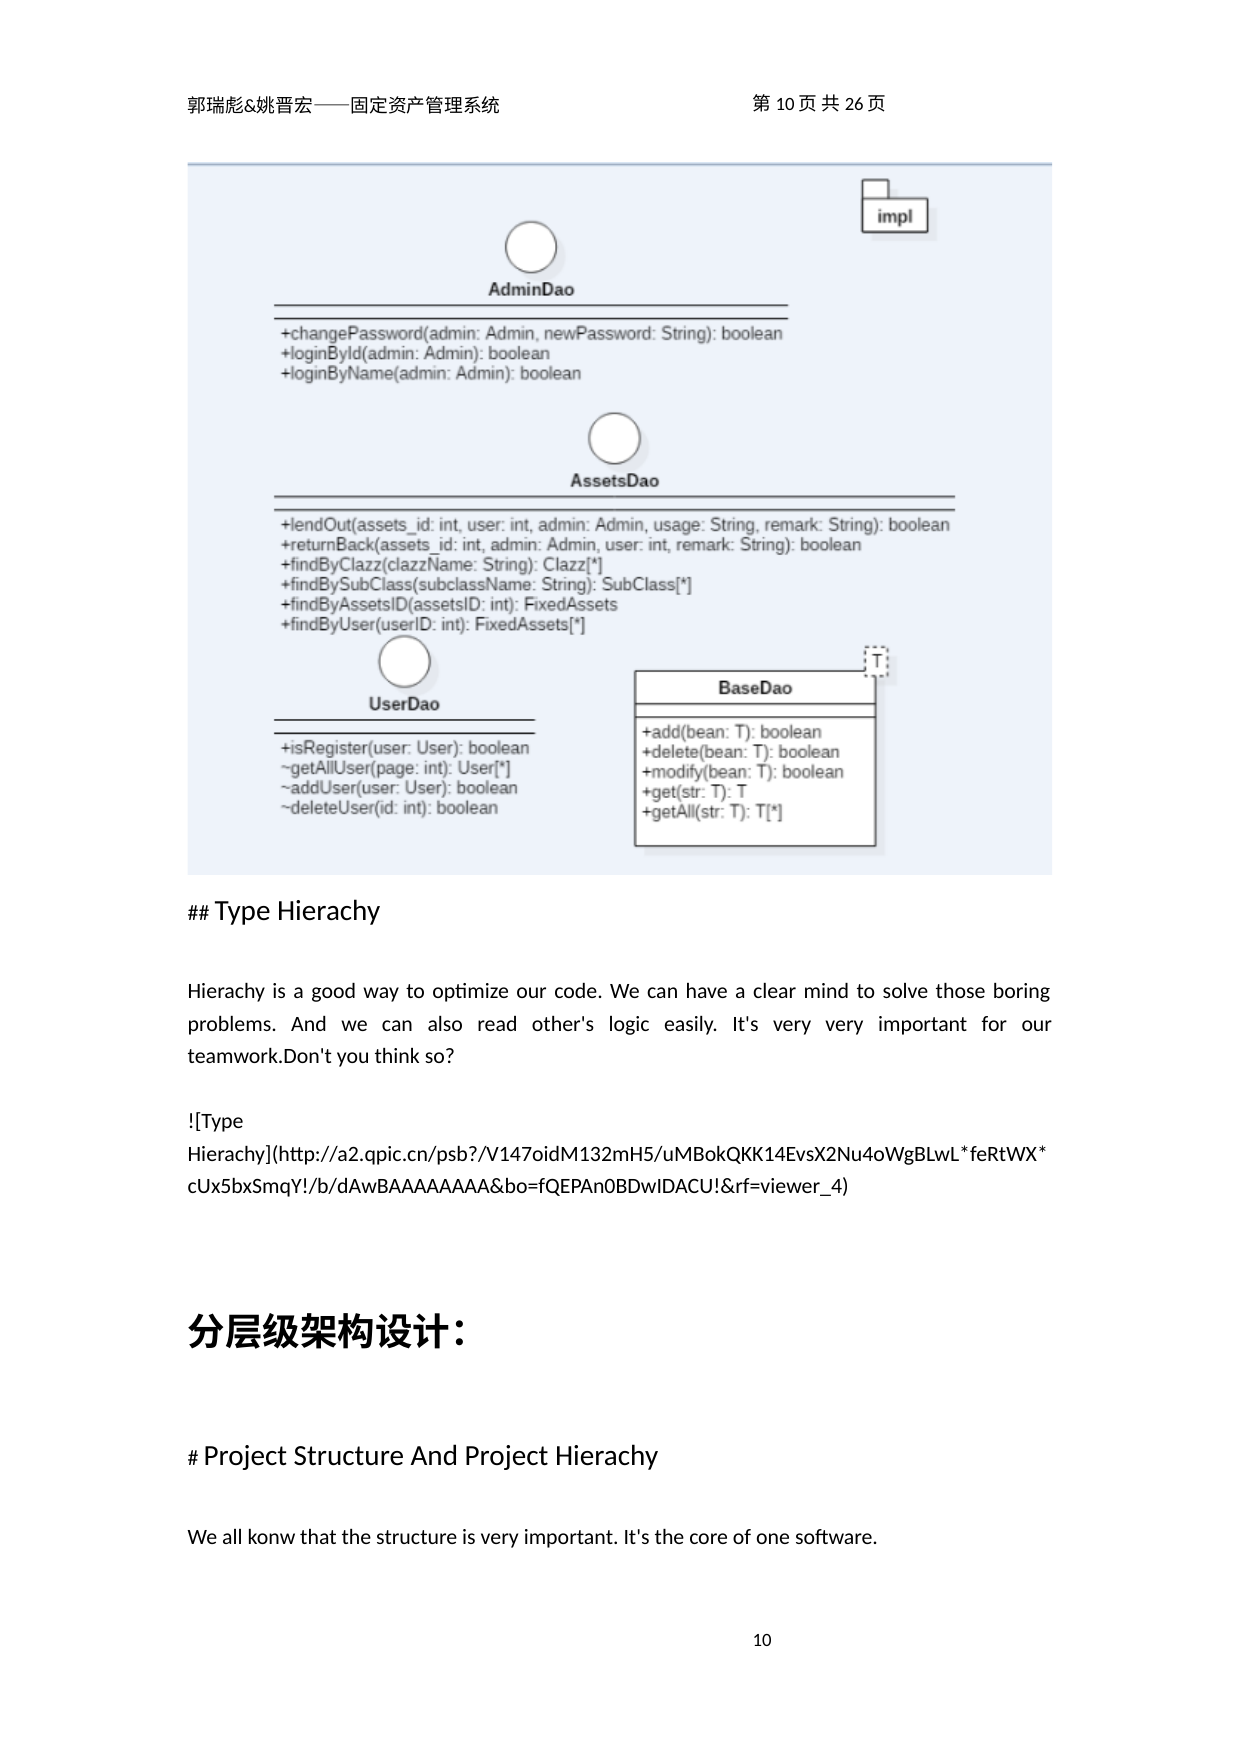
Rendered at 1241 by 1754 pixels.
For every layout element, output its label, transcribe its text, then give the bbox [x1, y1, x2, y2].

picture [187, 162, 1053, 875]
subtitle 分层级架构设计： [187, 1296, 1053, 1361]
text We all konw that the structure is very important. It's the core of one software. [187, 1520, 1053, 1553]
text ![Type Hierachy](http://a2.qpic.cn/psb?/V147oidM132mH5/uMBokQKK14EvsX2Nu4oWgBLwL*feRtWX*cUx5bxSmqY!/b/dAwBAAAAAAAA&bo=fQEPAn0BDwIDACU!&rf=viewer_4) [187, 1104, 1053, 1202]
text # Project Structure And Project Hierachy [187, 1423, 1053, 1488]
text Hierachy is a good way to optimize our code. We can have a clear mind to solve those boring problems. And we can also read other's logic easily. It's very very important for our teamwork.Don't you think so? [187, 974, 1053, 1072]
text ## Type Hierachy [187, 875, 1053, 942]
